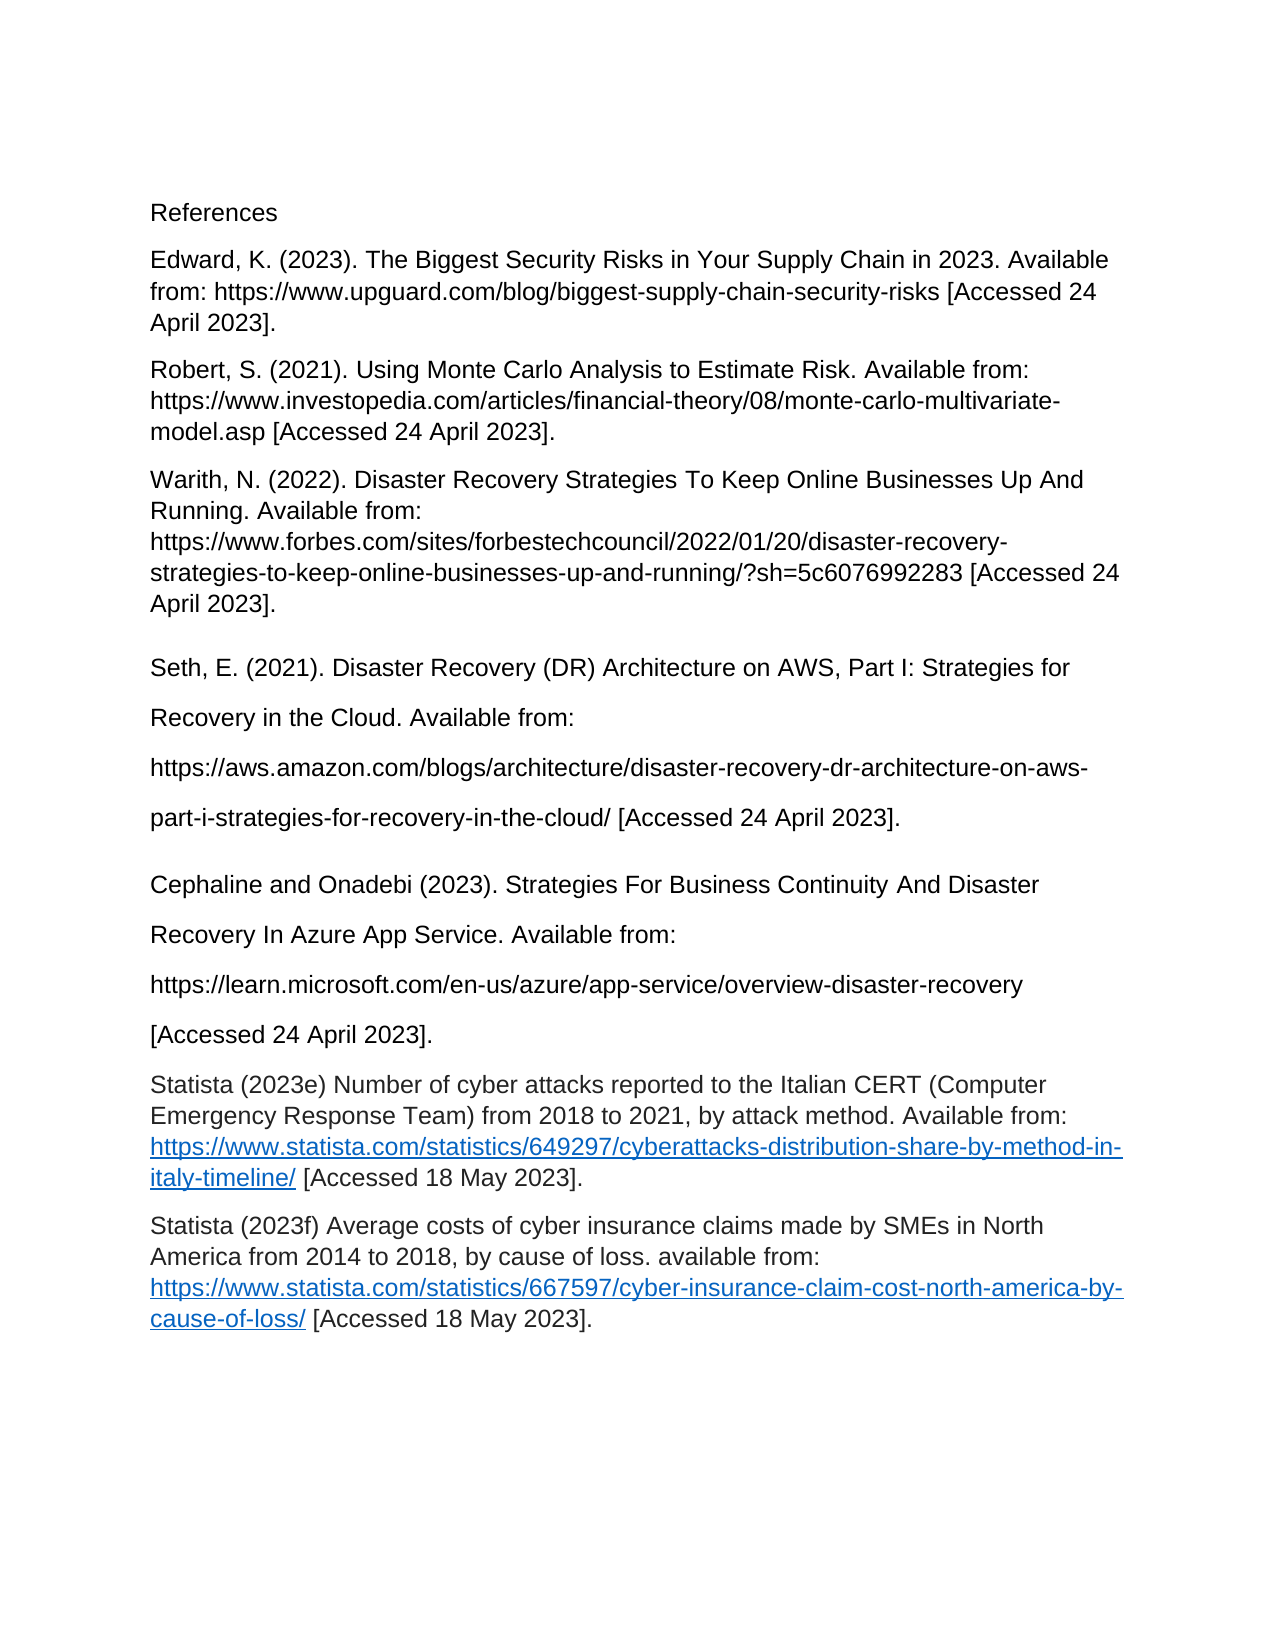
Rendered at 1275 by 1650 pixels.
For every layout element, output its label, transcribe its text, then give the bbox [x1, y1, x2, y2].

text Seth, E. (2021). Disaster Recovery (DR) Architecture on AWS, Part I: Strategies for Recovery in the Cloud. Available from: https://aws.amazon.com/blogs/architecture/disaster-recovery-dr-architecture-on-aws-part-i-strategies-for-recovery-in-the-cloud/ [Accessed 24 April 2023]. [150, 637, 1125, 837]
text Cephaline and Onadebi (2023). Strategies For Business Continuity And Disaster Recovery In Azure App Service. Available from: https://learn.microsoft.com/en-us/azure/app-service/overview-disaster-recovery [Accessed 24 April 2023]. [150, 853, 1125, 1053]
text References [150, 198, 1125, 226]
text Edward, K. (2023). The Biggest Security Risks in Your Supply Chain in 2023. Available from: https://www.upguard.com/blog/biggest-supply-chain-security-risks [Accessed 24 April 2023]. [150, 245, 1125, 336]
text Robert, S. (2021). Using Monte Carlo Analysis to Estimate Risk. Available from: https://www.investopedia.com/articles/financial-theory/08/monte-carlo-multivariate-model.asp [Accessed 24 April 2023]. [150, 355, 1125, 446]
text Warith, N. (2022). Disaster Recovery Strategies To Keep Online Businesses Up And Running. Available from: https://www.forbes.com/sites/forbestechcouncil/2022/01/20/disaster-recovery-strategies-to-keep-online-businesses-up-and-running/?sh=5c6076992283 [Accessed 24 April 2023]. [150, 465, 1125, 618]
text Statista (2023f) Average costs of cyber insurance claims made by SMEs in North America from 2014 to 2018, by cause of loss. available from: https://www.statista.com/statistics/667597/cyber-insurance-claim-cost-north-america-by-cause-of-loss/ [Accessed 18 May 2023]. [150, 1211, 1125, 1333]
text Statista (2023e) Number of cyber attacks reported to the Italian CERT (Computer Emergency Response Team) from 2018 to 2021, by attack method. Available from: https://www.statista.com/statistics/649297/cyberattacks-distribution-share-by-method-in-italy-timeline/ [Accessed 18 May 2023]. [150, 1070, 1125, 1192]
